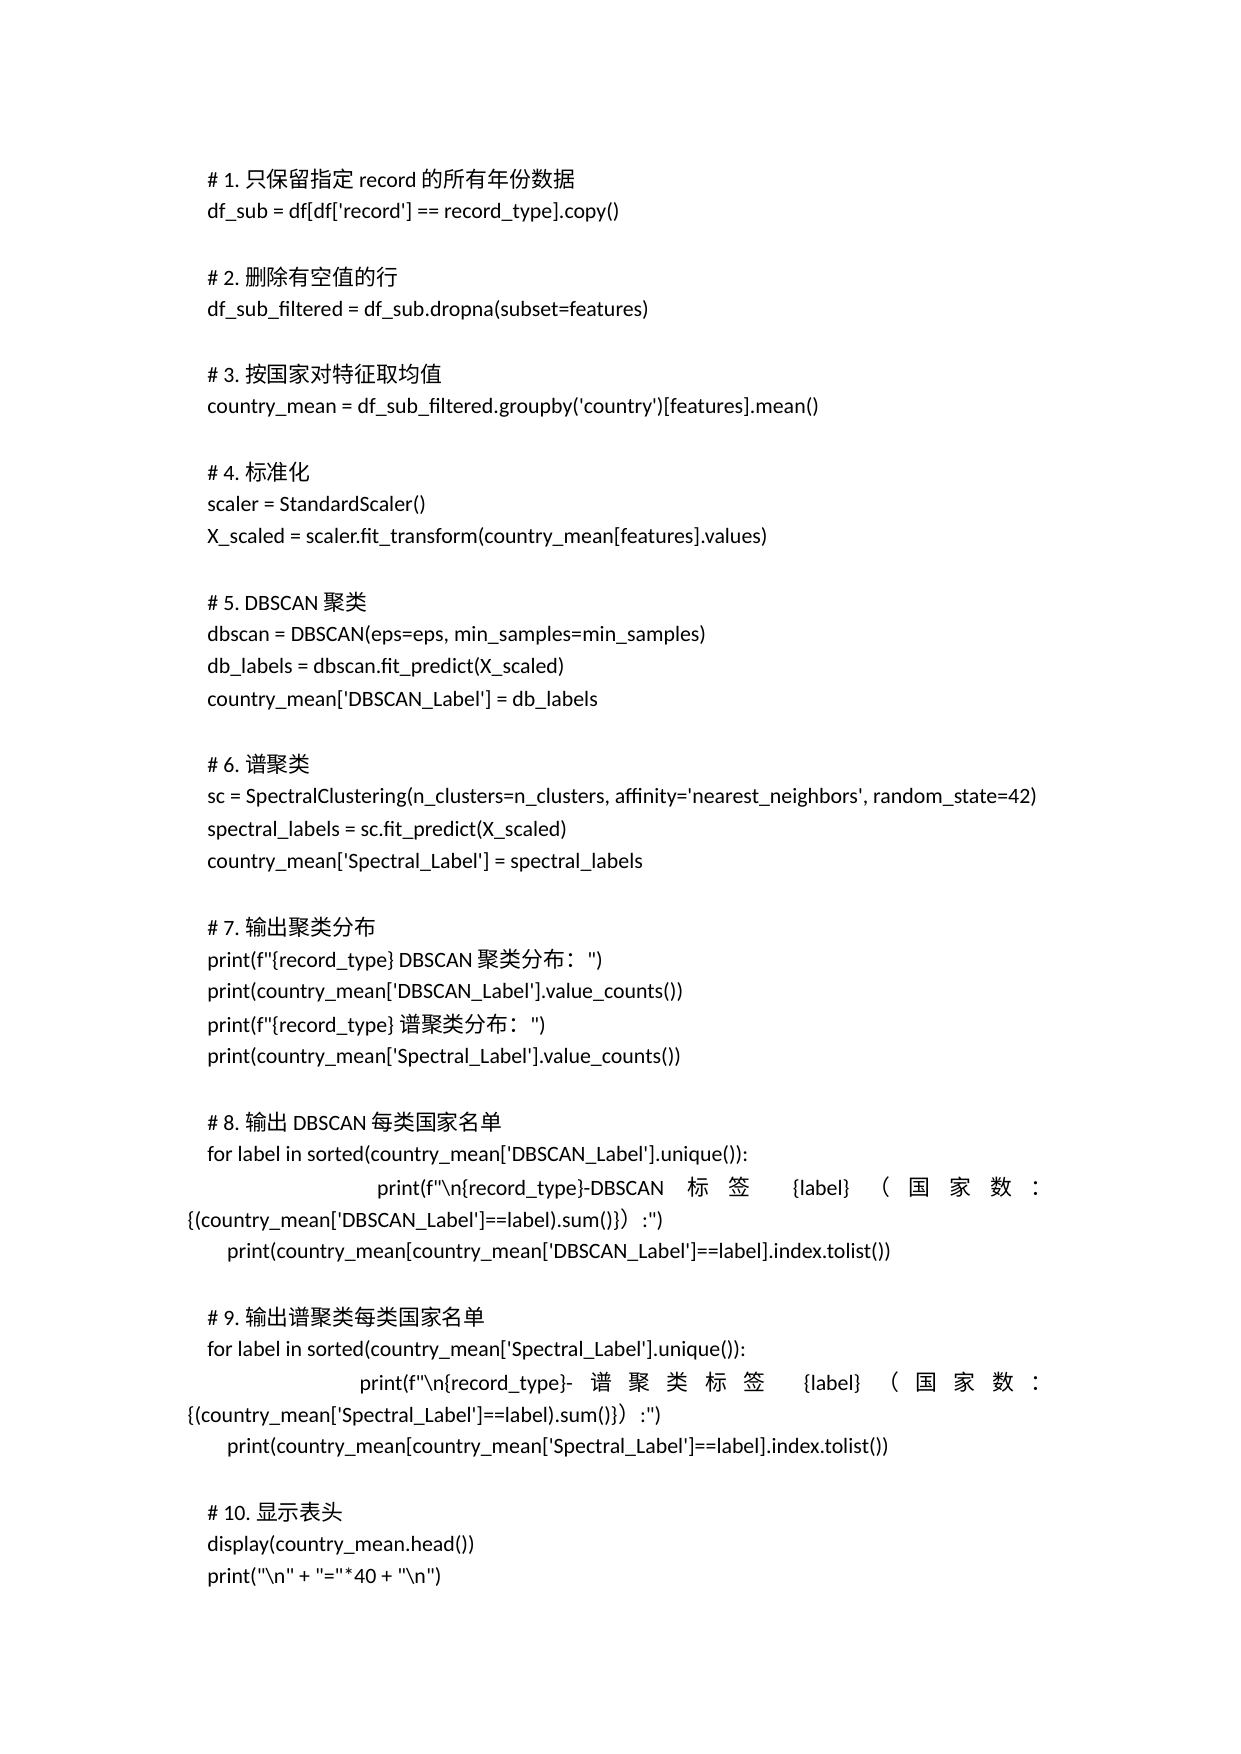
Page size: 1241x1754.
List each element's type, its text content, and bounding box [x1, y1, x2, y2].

text # 1. 只保留指定 record 的所有年份数据 [187, 162, 1053, 194]
text # 3. 按国家对特征取均值 [187, 357, 1053, 389]
text scaler = StandardScaler() [187, 487, 1053, 519]
text country_mean['DBSCAN_Label'] = db_labels [187, 682, 1053, 714]
text df_sub_filtered = df_sub.dropna(subset=features) [187, 292, 1053, 324]
text # 8. 输出DBSCAN每类国家名单 [187, 1104, 1053, 1137]
text for label in sorted(country_mean['Spectral_Label'].unique()): [187, 1332, 1053, 1364]
text db_labels = dbscan.fit_predict(X_scaled) [187, 649, 1053, 682]
text country_mean = df_sub_filtered.groupby('country')[features].mean() [187, 389, 1053, 422]
text # 5. DBSCAN聚类 [187, 584, 1053, 617]
text print(country_mean[country_mean['DBSCAN_Label']==label].index.tolist()) [187, 1234, 1053, 1267]
text spectral_labels = sc.fit_predict(X_scaled) [187, 812, 1053, 844]
text # 9. 输出谱聚类每类国家名单 [187, 1299, 1053, 1332]
text sc = SpectralClustering(n_clusters=n_clusters, affinity='nearest_neighbors', random_state=42) [187, 779, 1053, 812]
text print(country_mean['DBSCAN_Label'].value_counts()) [187, 974, 1053, 1007]
text dbscan = DBSCAN(eps=eps, min_samples=min_samples) [187, 617, 1053, 649]
text # 2. 删除有空值的行 [187, 259, 1053, 292]
text print(f"\n{record_type}-谱聚类标签 {label}（国家数：{(country_mean['Spectral_Label']==label).sum()}）:") [187, 1364, 1053, 1429]
text print(f"\n{record_type}-DBSCAN标签 {label}（国家数：{(country_mean['DBSCAN_Label']==label).sum()}）:") [187, 1169, 1053, 1234]
text # 10. 显示表头 [187, 1494, 1053, 1527]
text print("\n" + "="*40 + "\n") [187, 1559, 1053, 1592]
text # 7. 输出聚类分布 [187, 909, 1053, 942]
text for label in sorted(country_mean['DBSCAN_Label'].unique()): [187, 1137, 1053, 1169]
text print(f"{record_type} 谱聚类分布：") [187, 1007, 1053, 1039]
text X_scaled = scaler.fit_transform(country_mean[features].values) [187, 519, 1053, 552]
text print(country_mean['Spectral_Label'].value_counts()) [187, 1039, 1053, 1072]
text # 4. 标准化 [187, 454, 1053, 487]
text # 6. 谱聚类 [187, 747, 1053, 779]
text display(country_mean.head()) [187, 1527, 1053, 1559]
text country_mean['Spectral_Label'] = spectral_labels [187, 844, 1053, 877]
text print(f"{record_type} DBSCAN 聚类分布：") [187, 942, 1053, 974]
text df_sub = df[df['record'] == record_type].copy() [187, 194, 1053, 227]
text print(country_mean[country_mean['Spectral_Label']==label].index.tolist()) [187, 1429, 1053, 1462]
